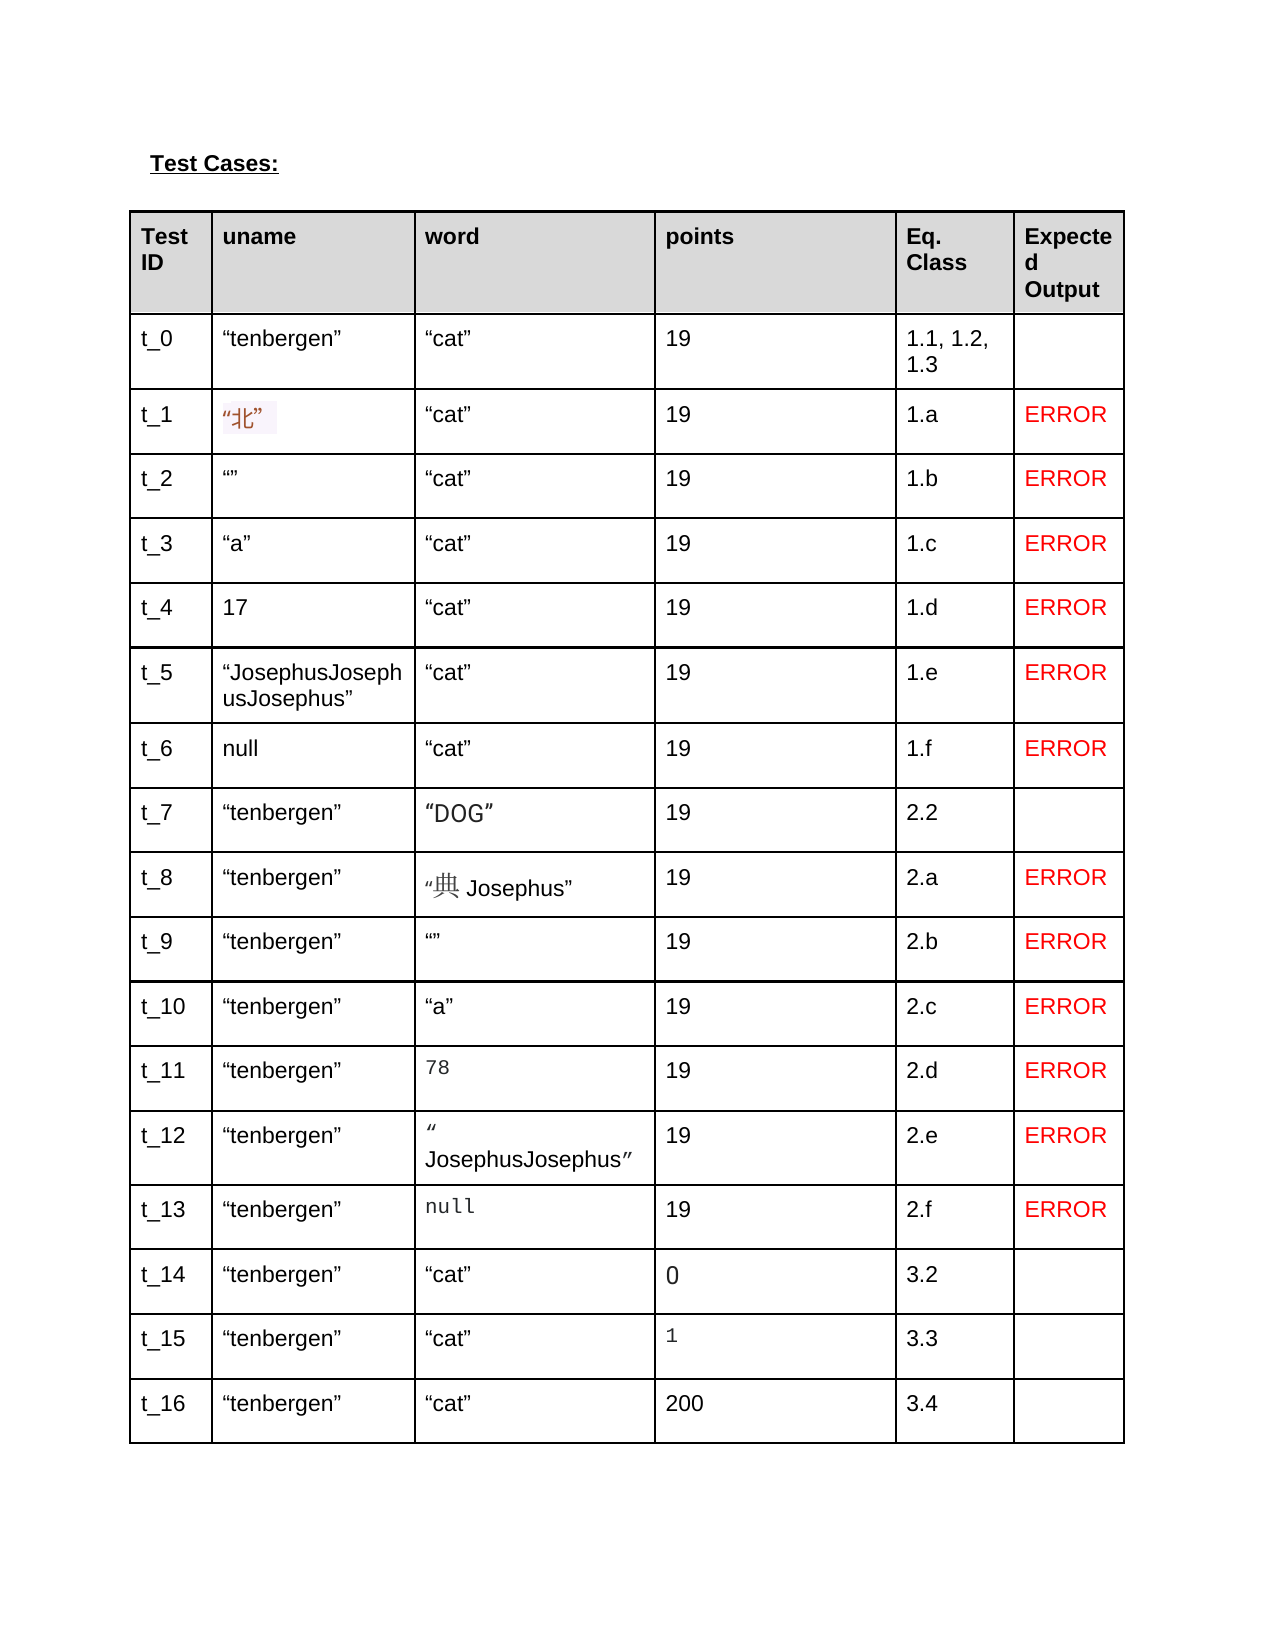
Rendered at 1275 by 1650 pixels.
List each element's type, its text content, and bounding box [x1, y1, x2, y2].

table_cell “a” [416, 983, 654, 1045]
table_cell ERROR [1015, 390, 1123, 453]
table_cell 19 [656, 455, 895, 517]
table_cell t_13 [131, 1186, 211, 1248]
table_header Expected Output [1015, 213, 1123, 312]
table_cell 19 [656, 724, 895, 787]
table_header points [656, 213, 895, 312]
table_cell [1015, 315, 1123, 388]
table_cell t_6 [131, 724, 211, 787]
table_cell “tenbergen” [213, 1250, 414, 1313]
table_cell 19 [656, 983, 895, 1045]
table_cell t_16 [131, 1380, 211, 1442]
table_cell [1015, 789, 1123, 851]
table_cell “cat” [416, 390, 654, 453]
table_cell “tenbergen” [213, 1047, 414, 1109]
table_cell “cat” [416, 455, 654, 517]
table_cell “tenbergen” [213, 853, 414, 916]
table_cell 2.e [897, 1112, 1013, 1184]
table_cell 1 [656, 1315, 895, 1377]
table_cell ERROR [1015, 983, 1123, 1045]
table_header uname [213, 213, 414, 312]
table_cell 2.a [897, 853, 1013, 916]
table_cell 1.a [897, 390, 1013, 453]
table_cell 1.e [897, 649, 1013, 722]
table_cell ERROR [1015, 519, 1123, 582]
table_cell ERROR [1015, 918, 1123, 980]
table_cell “tenbergen” [213, 1112, 414, 1184]
table_cell “cat” [416, 584, 654, 646]
table_cell 2.b [897, 918, 1013, 980]
table_cell 19 [656, 649, 895, 722]
table_cell 19 [656, 1112, 895, 1184]
table_cell ERROR [1015, 853, 1123, 916]
table_cell 1.f [897, 724, 1013, 787]
table_cell “tenbergen” [213, 789, 414, 851]
table_cell t_0 [131, 315, 211, 388]
table_cell 3.3 [897, 1315, 1013, 1377]
table_cell 19 [656, 853, 895, 916]
table_cell 19 [656, 315, 895, 388]
table_cell 1.d [897, 584, 1013, 646]
table_cell “cat” [416, 315, 654, 388]
table_cell 2.c [897, 983, 1013, 1045]
table_cell 2.2 [897, 789, 1013, 851]
table_cell “cat” [416, 1250, 654, 1313]
table_cell t_9 [131, 918, 211, 980]
table_cell 1.1, 1.2, 1.3 [897, 315, 1013, 388]
table_cell “tenbergen” [213, 983, 414, 1045]
table_cell “DOG” [416, 789, 654, 851]
table_cell 3.4 [897, 1380, 1013, 1442]
table_cell 0 [656, 1250, 895, 1313]
table_cell 19 [656, 1186, 895, 1248]
table_cell t_11 [131, 1047, 211, 1109]
table_cell “tenbergen” [213, 918, 414, 980]
text Test Cases: [150, 150, 1125, 176]
table_cell [1015, 1315, 1123, 1377]
table_cell [1015, 1380, 1123, 1442]
table_cell 1.c [897, 519, 1013, 582]
table_cell t_3 [131, 519, 211, 582]
table_cell ERROR [1015, 1186, 1123, 1248]
table_cell 19 [656, 584, 895, 646]
table_cell null [213, 724, 414, 787]
table_cell “cat” [416, 1380, 654, 1442]
table_cell ERROR [1015, 1047, 1123, 1109]
table_cell “cat” [416, 724, 654, 787]
table_header Test ID [131, 213, 211, 312]
table_cell t_7 [131, 789, 211, 851]
table_cell “a” [213, 519, 414, 582]
table_header Eq. Class [897, 213, 1013, 312]
table_cell t_4 [131, 584, 211, 646]
table_cell “cat” [416, 649, 654, 722]
table_cell t_10 [131, 983, 211, 1045]
table_cell 19 [656, 1047, 895, 1109]
table_cell t_2 [131, 455, 211, 517]
table_cell ERROR [1015, 724, 1123, 787]
table_cell t_15 [131, 1315, 211, 1377]
table_cell t_5 [131, 649, 211, 722]
table_cell “tenbergen” [213, 1186, 414, 1248]
table_cell 1.b [897, 455, 1013, 517]
table_cell “cat” [416, 519, 654, 582]
table_cell “” [213, 455, 414, 517]
table_cell 200 [656, 1380, 895, 1442]
table_cell “” [416, 918, 654, 980]
table_cell t_1 [131, 390, 211, 453]
table_header word [416, 213, 654, 312]
table_cell “cat” [416, 1315, 654, 1377]
table_cell “tenbergen” [213, 1380, 414, 1442]
table_cell “典Josephus” [416, 853, 654, 916]
table_cell ERROR [1015, 584, 1123, 646]
table_cell ERROR [1015, 649, 1123, 722]
table_cell “tenbergen” [213, 1315, 414, 1377]
table_cell 19 [656, 918, 895, 980]
table_cell 17 [213, 584, 414, 646]
table_cell 78 [416, 1047, 654, 1109]
table_cell 19 [656, 519, 895, 582]
table_cell t_12 [131, 1112, 211, 1184]
table_cell null [416, 1186, 654, 1248]
table_cell “北” [213, 390, 414, 453]
table_cell 19 [656, 390, 895, 453]
table_cell 3.2 [897, 1250, 1013, 1313]
table_cell [1015, 1250, 1123, 1313]
table_cell t_8 [131, 853, 211, 916]
table_cell 2.f [897, 1186, 1013, 1248]
table_cell t_14 [131, 1250, 211, 1313]
table_cell “JosephusJosephusJosephus” [213, 649, 414, 722]
table_cell “tenbergen” [213, 315, 414, 388]
table_cell ERROR [1015, 1112, 1123, 1184]
table_cell ERROR [1015, 455, 1123, 517]
table_cell 2.d [897, 1047, 1013, 1109]
table_cell 19 [656, 789, 895, 851]
table_cell “JosephusJosephus” [416, 1112, 654, 1184]
